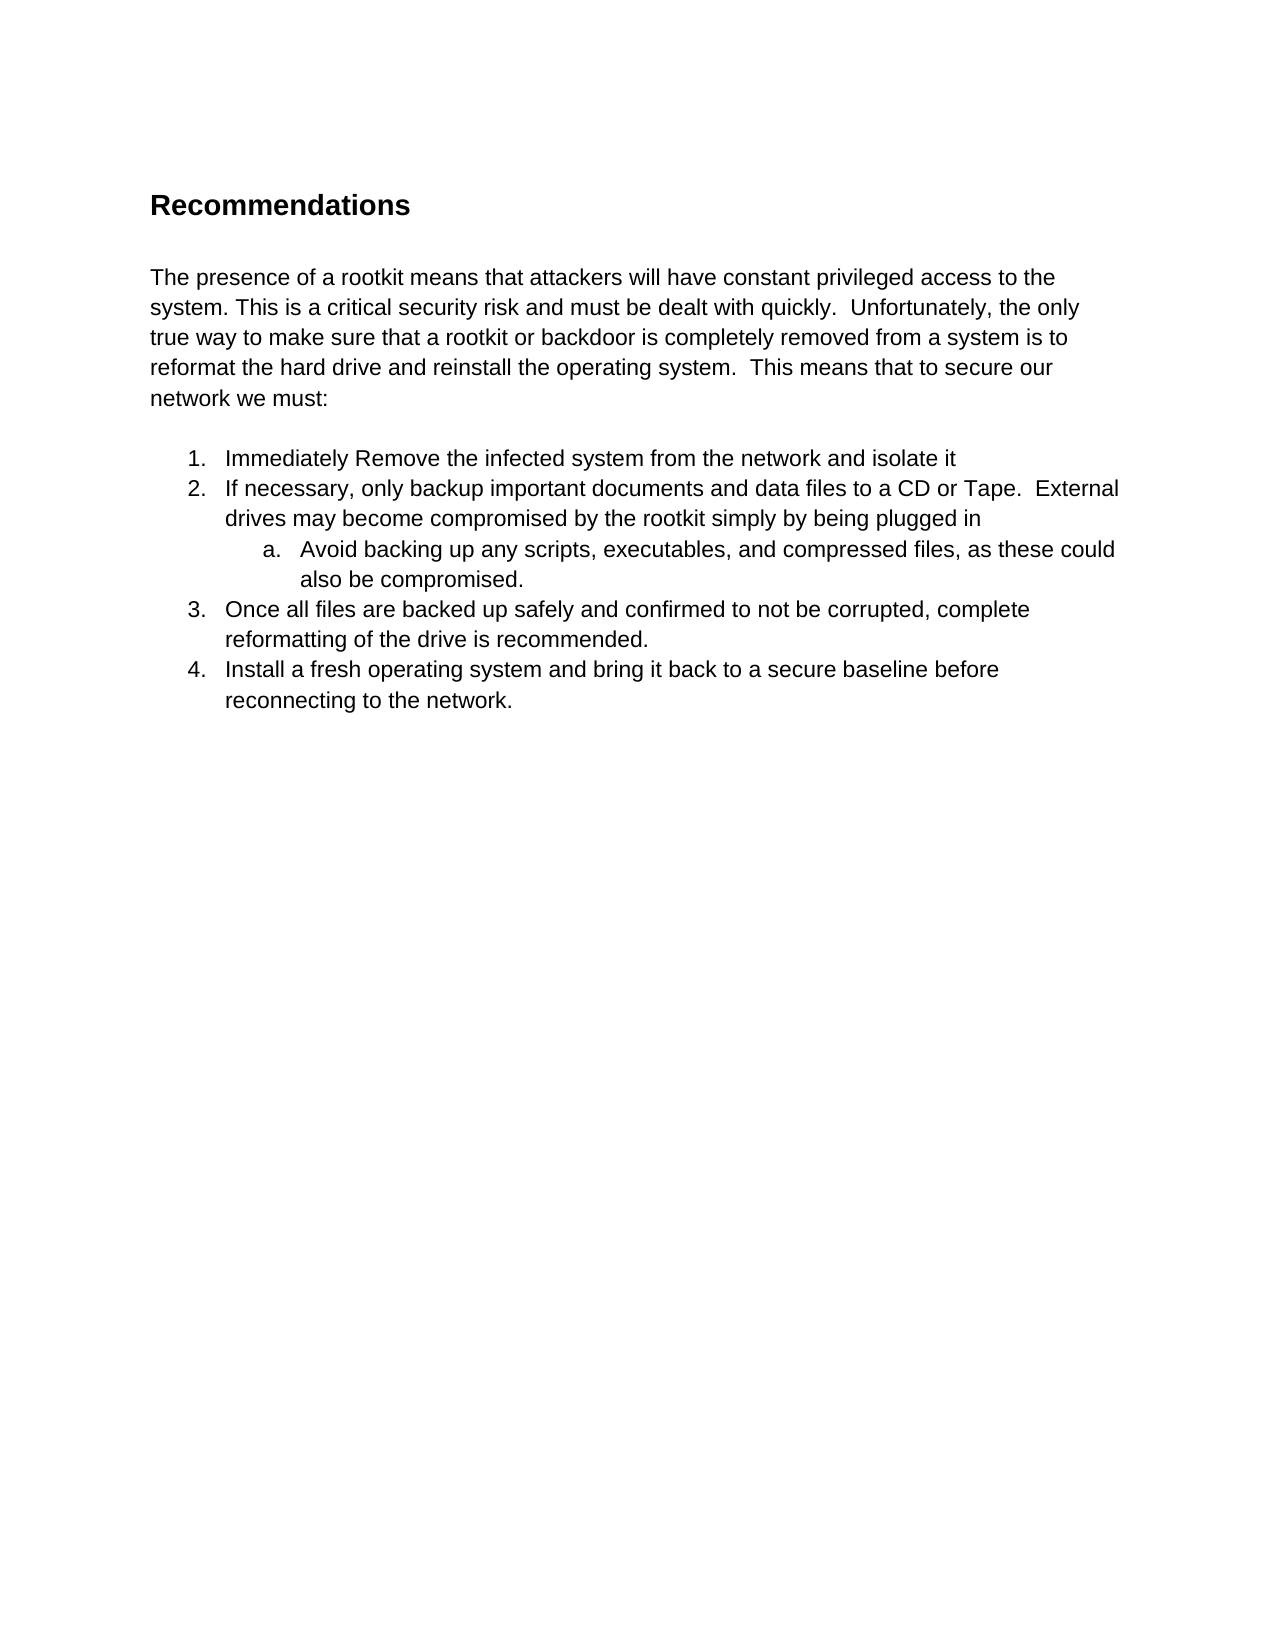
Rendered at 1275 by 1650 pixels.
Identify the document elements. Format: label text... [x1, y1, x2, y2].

list Avoid backing up any scripts, executables, and compressed files, as these could also be compromised. [262, 536, 1125, 592]
subtitle Recommendations [150, 187, 1125, 221]
list Install a fresh operating system and bring it back to a secure baseline before reconnecting to the network. [187, 656, 1125, 713]
text The presence of a rootkit means that attackers will have constant privileged access to the system. This is a critical security risk and must be dealt with quickly. Unfortunately, the only true way to make sure that a rootkit or backdoor is completely removed from a system is to reformat the hard drive and reinstall the operating system. This means that to secure our network we must: [150, 264, 1125, 411]
list If necessary, only backup important documents and data files to a CD or Tape. External drives may become compromised by the rootkit simply by being plugged in [187, 475, 1125, 532]
list Immediately Remove the infected system from the network and isolate it [187, 445, 1125, 471]
list Once all files are backed up safely and confirmed to not be corrupted, complete reformatting of the drive is recommended. [187, 596, 1125, 653]
